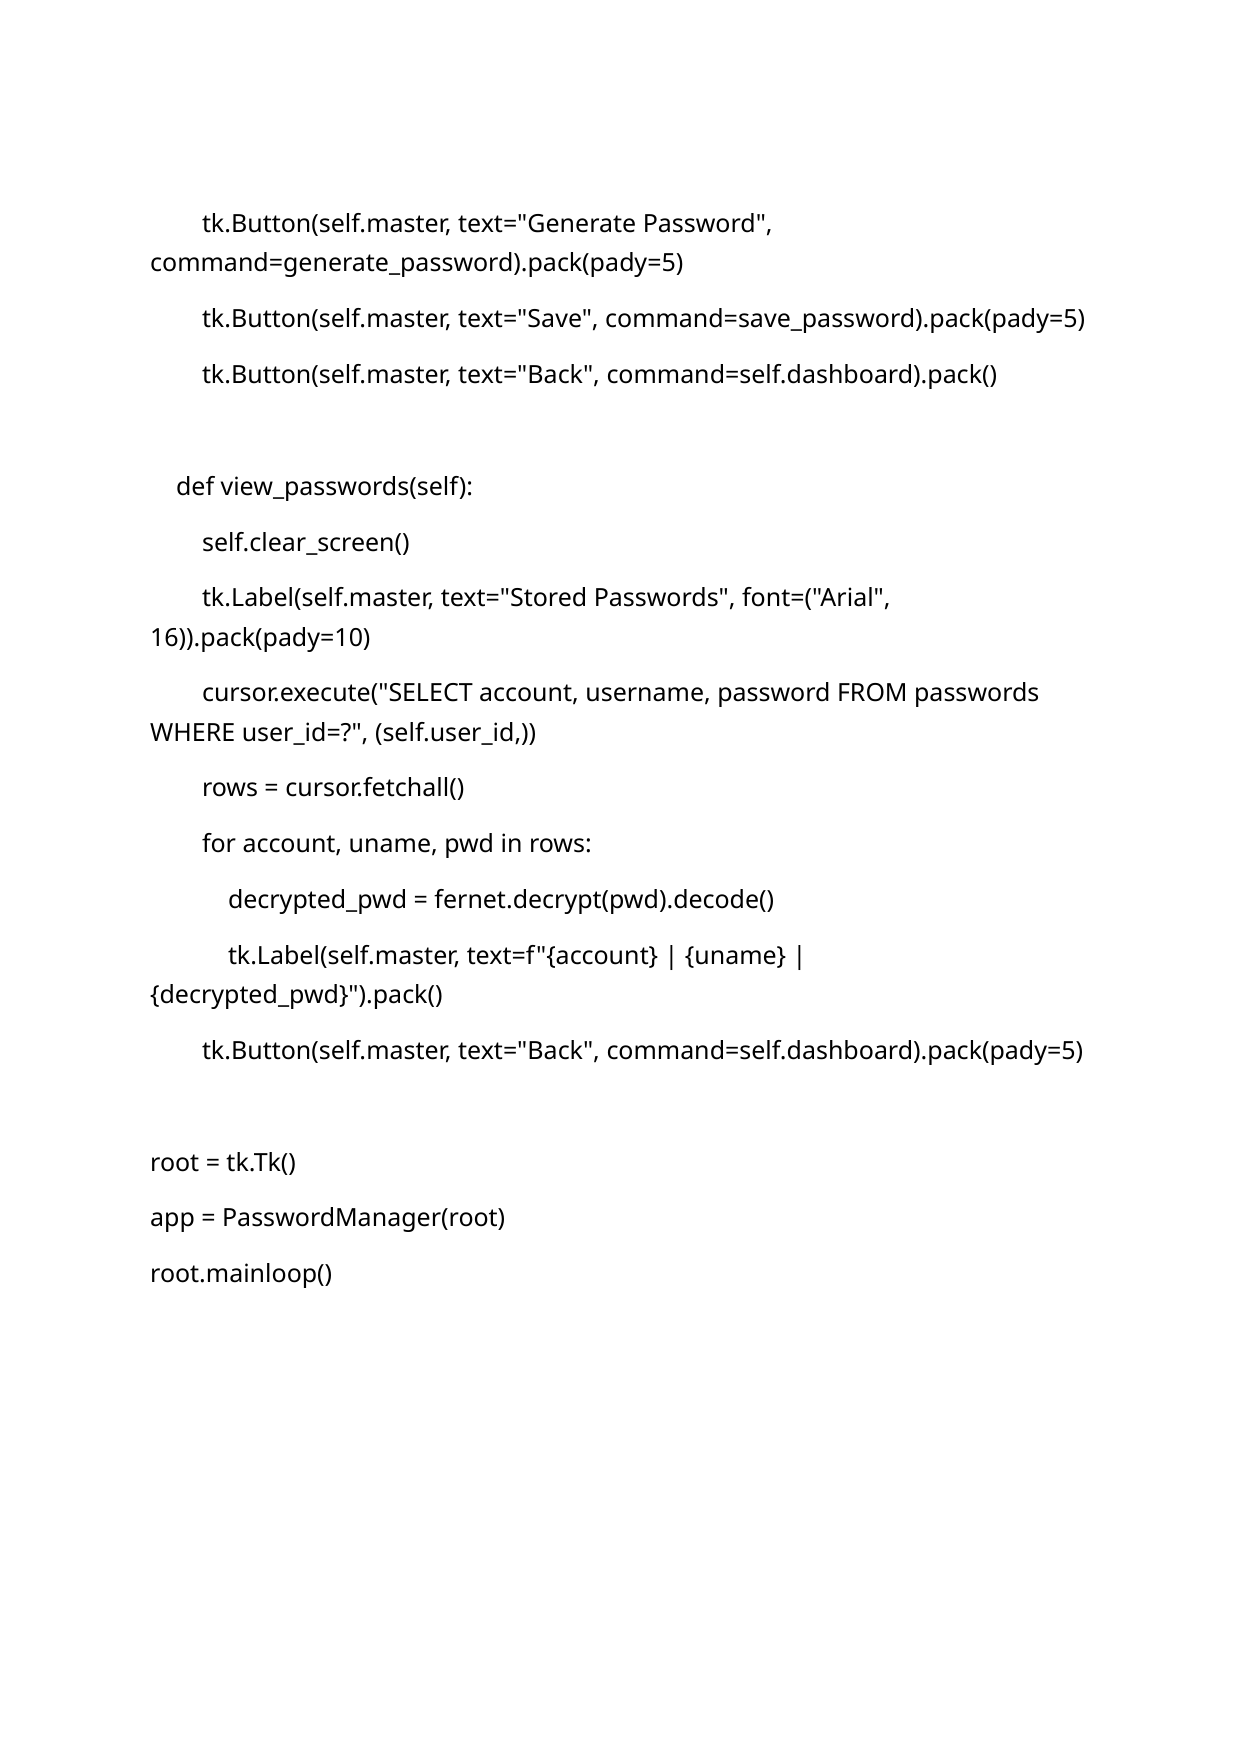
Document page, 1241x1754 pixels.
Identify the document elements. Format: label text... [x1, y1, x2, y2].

text tk.Button(self.master, text="Generate Password", command=generate_password).pack(pady=5) [150, 206, 1090, 279]
text def view_passwords(self): [150, 468, 1090, 502]
text decrypted_pwd = fernet.decrypt(pwd).decode() [150, 882, 1090, 916]
text self.clear_screen() [150, 524, 1090, 558]
text cursor.execute("SELECT account, username, password FROM passwords WHERE user_id=?", (self.user_id,)) [150, 675, 1090, 748]
text app = PasswordManager(root) [150, 1200, 1090, 1234]
text tk.Button(self.master, text="Back", command=self.dashboard).pack(pady=5) [150, 1032, 1090, 1067]
text tk.Label(self.master, text=f"{account} | {uname} | {decrypted_pwd}").pack() [150, 937, 1090, 1011]
text tk.Button(self.master, text="Back", command=self.dashboard).pack() [150, 357, 1090, 391]
text root.mainloop() [150, 1256, 1090, 1290]
text tk.Button(self.master, text="Save", command=save_password).pack(pady=5) [150, 301, 1090, 335]
text tk.Label(self.master, text="Stored Passwords", font=("Arial", 16)).pack(pady=10) [150, 580, 1090, 653]
text root = tk.Tk() [150, 1144, 1090, 1178]
text for account, uname, pwd in rows: [150, 826, 1090, 860]
text rows = cursor.fetchall() [150, 770, 1090, 804]
